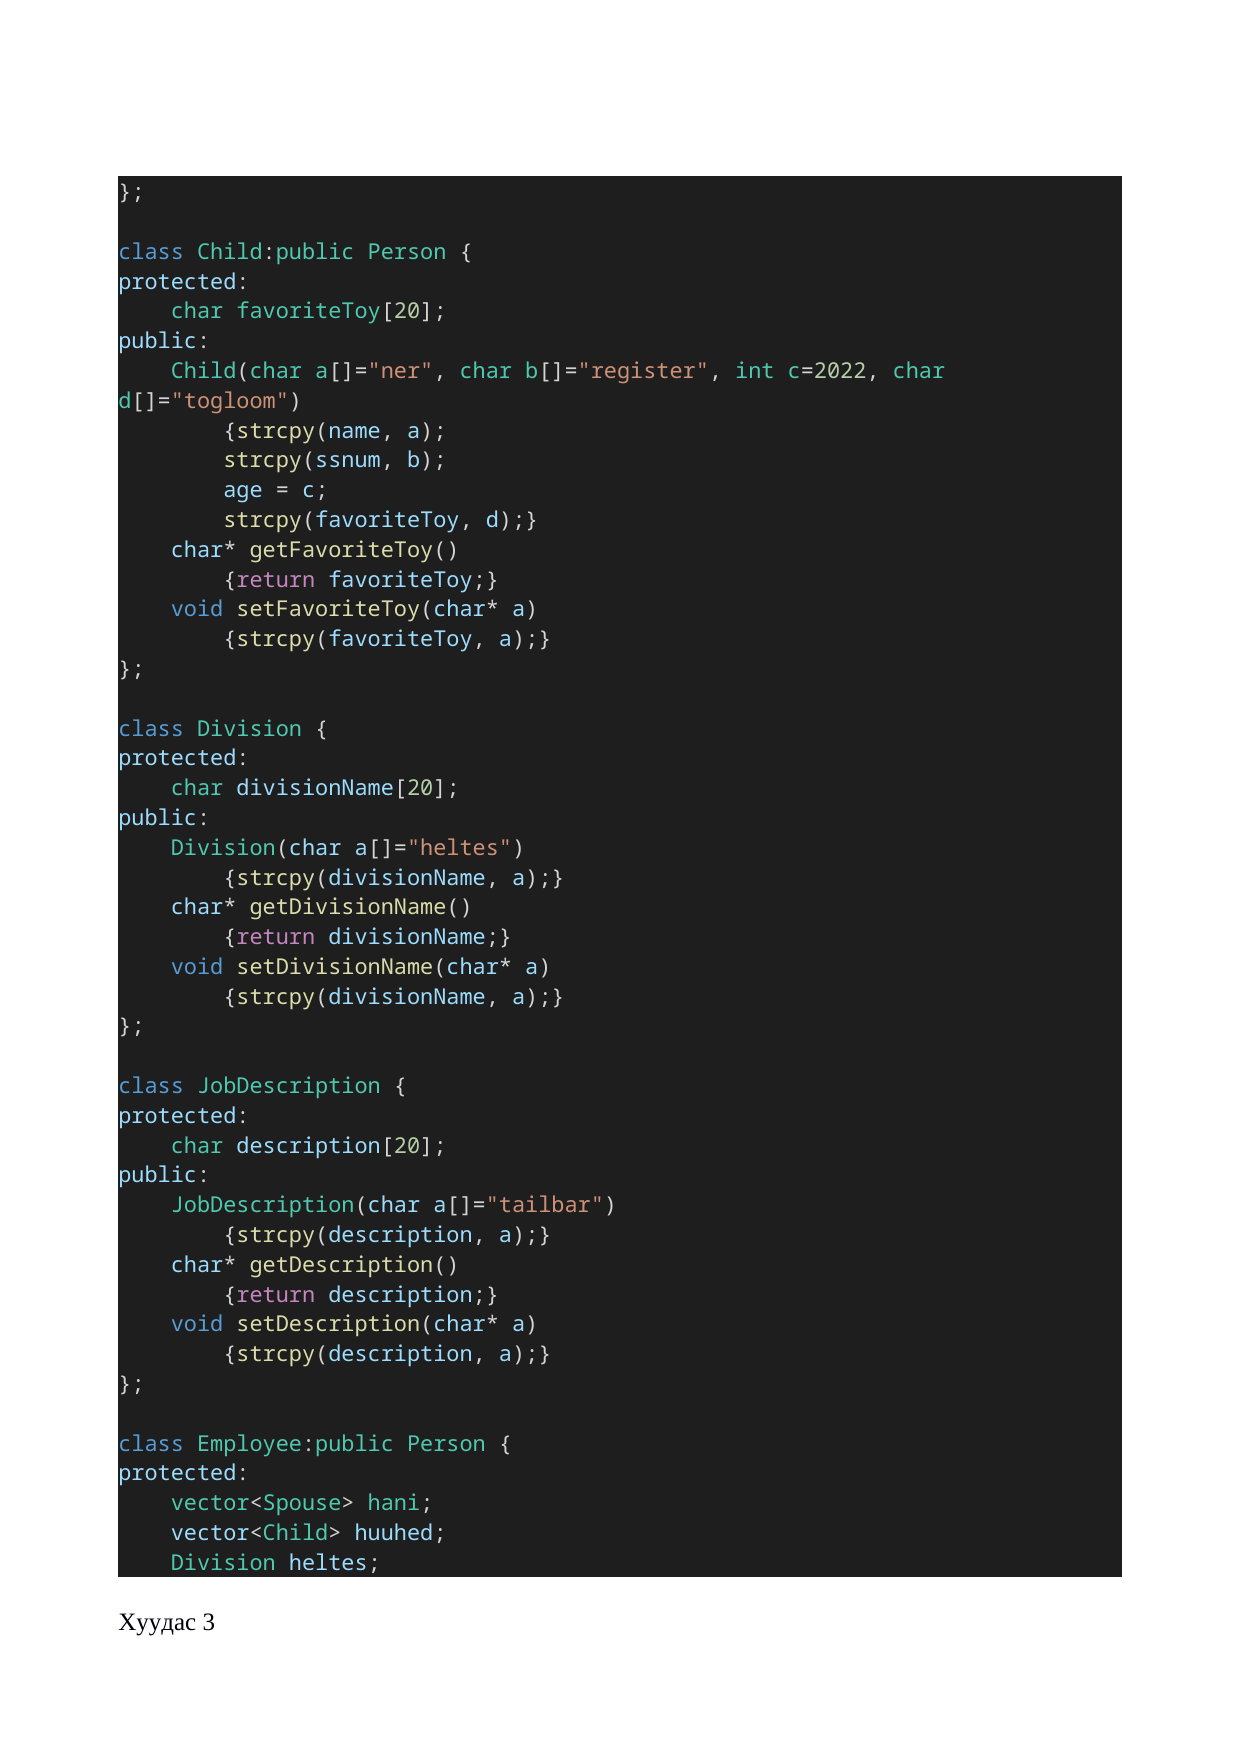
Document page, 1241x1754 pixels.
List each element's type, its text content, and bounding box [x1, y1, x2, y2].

text char description[20]; [118, 1130, 1122, 1159]
text char* getFavoriteToy() [118, 534, 1122, 564]
text vector<Child> huuhed; [118, 1517, 1122, 1547]
text public: [118, 325, 1122, 355]
text class Child:public Person { [118, 236, 1122, 266]
text {strcpy(divisionName, a);} [118, 862, 1122, 891]
text public: [118, 1159, 1122, 1189]
text char* getDivisionName() [118, 891, 1122, 921]
text Division(char a[]="heltes") [118, 832, 1122, 862]
text void setFavoriteToy(char* a) [118, 593, 1122, 623]
text strcpy(ssnum, b); [118, 444, 1122, 474]
text protected: [118, 1100, 1122, 1130]
text class Division { [118, 713, 1122, 742]
text vector<Spouse> hani; [118, 1487, 1122, 1517]
text class JobDescription { [118, 1070, 1122, 1100]
text }; [118, 1368, 1122, 1398]
text {strcpy(description, a);} [118, 1219, 1122, 1249]
text {return favoriteToy;} [118, 564, 1122, 593]
text {strcpy(description, a);} [118, 1338, 1122, 1368]
text Child(char a[]="ner", char b[]="register", int c=2022, char d[]="togloom") [118, 355, 1122, 415]
text public: [118, 802, 1122, 832]
text JobDescription(char a[]="tailbar") [118, 1189, 1122, 1219]
text void setDivisionName(char* a) [118, 951, 1122, 981]
text char favoriteToy[20]; [118, 296, 1122, 325]
text strcpy(favoriteToy, d);} [118, 504, 1122, 534]
text {strcpy(name, a); [118, 415, 1122, 444]
text class Employee:public Person { [118, 1428, 1122, 1457]
text {return description;} [118, 1279, 1122, 1308]
text Division heltes; [118, 1547, 1122, 1577]
text {strcpy(favoriteToy, a);} [118, 623, 1122, 653]
text }; [118, 1011, 1122, 1040]
text char divisionName[20]; [118, 772, 1122, 802]
text {strcpy(divisionName, a);} [118, 981, 1122, 1011]
text {return divisionName;} [118, 921, 1122, 951]
text void setDescription(char* a) [118, 1308, 1122, 1338]
text protected: [118, 742, 1122, 772]
text age = c; [118, 474, 1122, 504]
text char* getDescription() [118, 1249, 1122, 1279]
text }; [118, 653, 1122, 683]
text protected: [118, 266, 1122, 296]
text protected: [118, 1457, 1122, 1487]
text }; [118, 176, 1122, 206]
